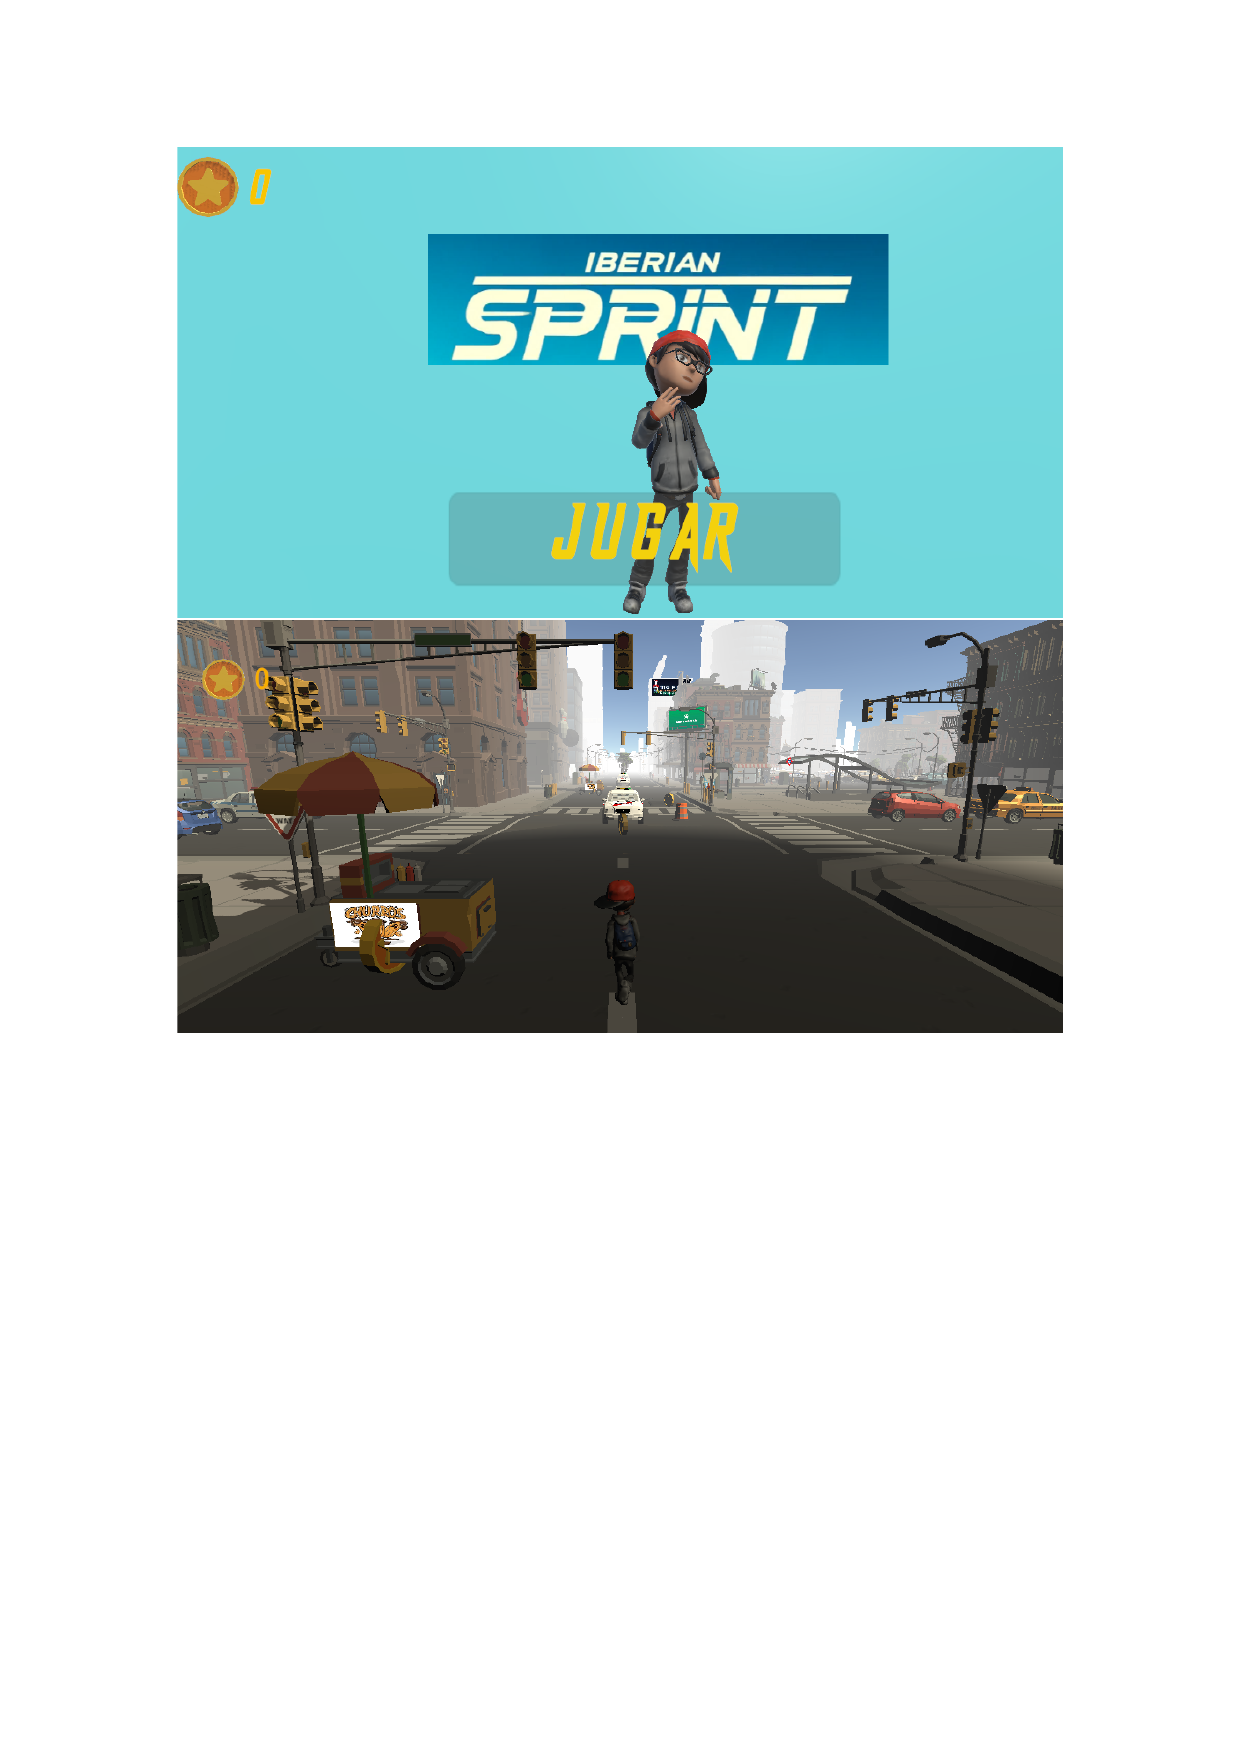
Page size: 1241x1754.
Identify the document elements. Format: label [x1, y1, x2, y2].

picture [177, 147, 1063, 618]
picture [177, 620, 1063, 1033]
